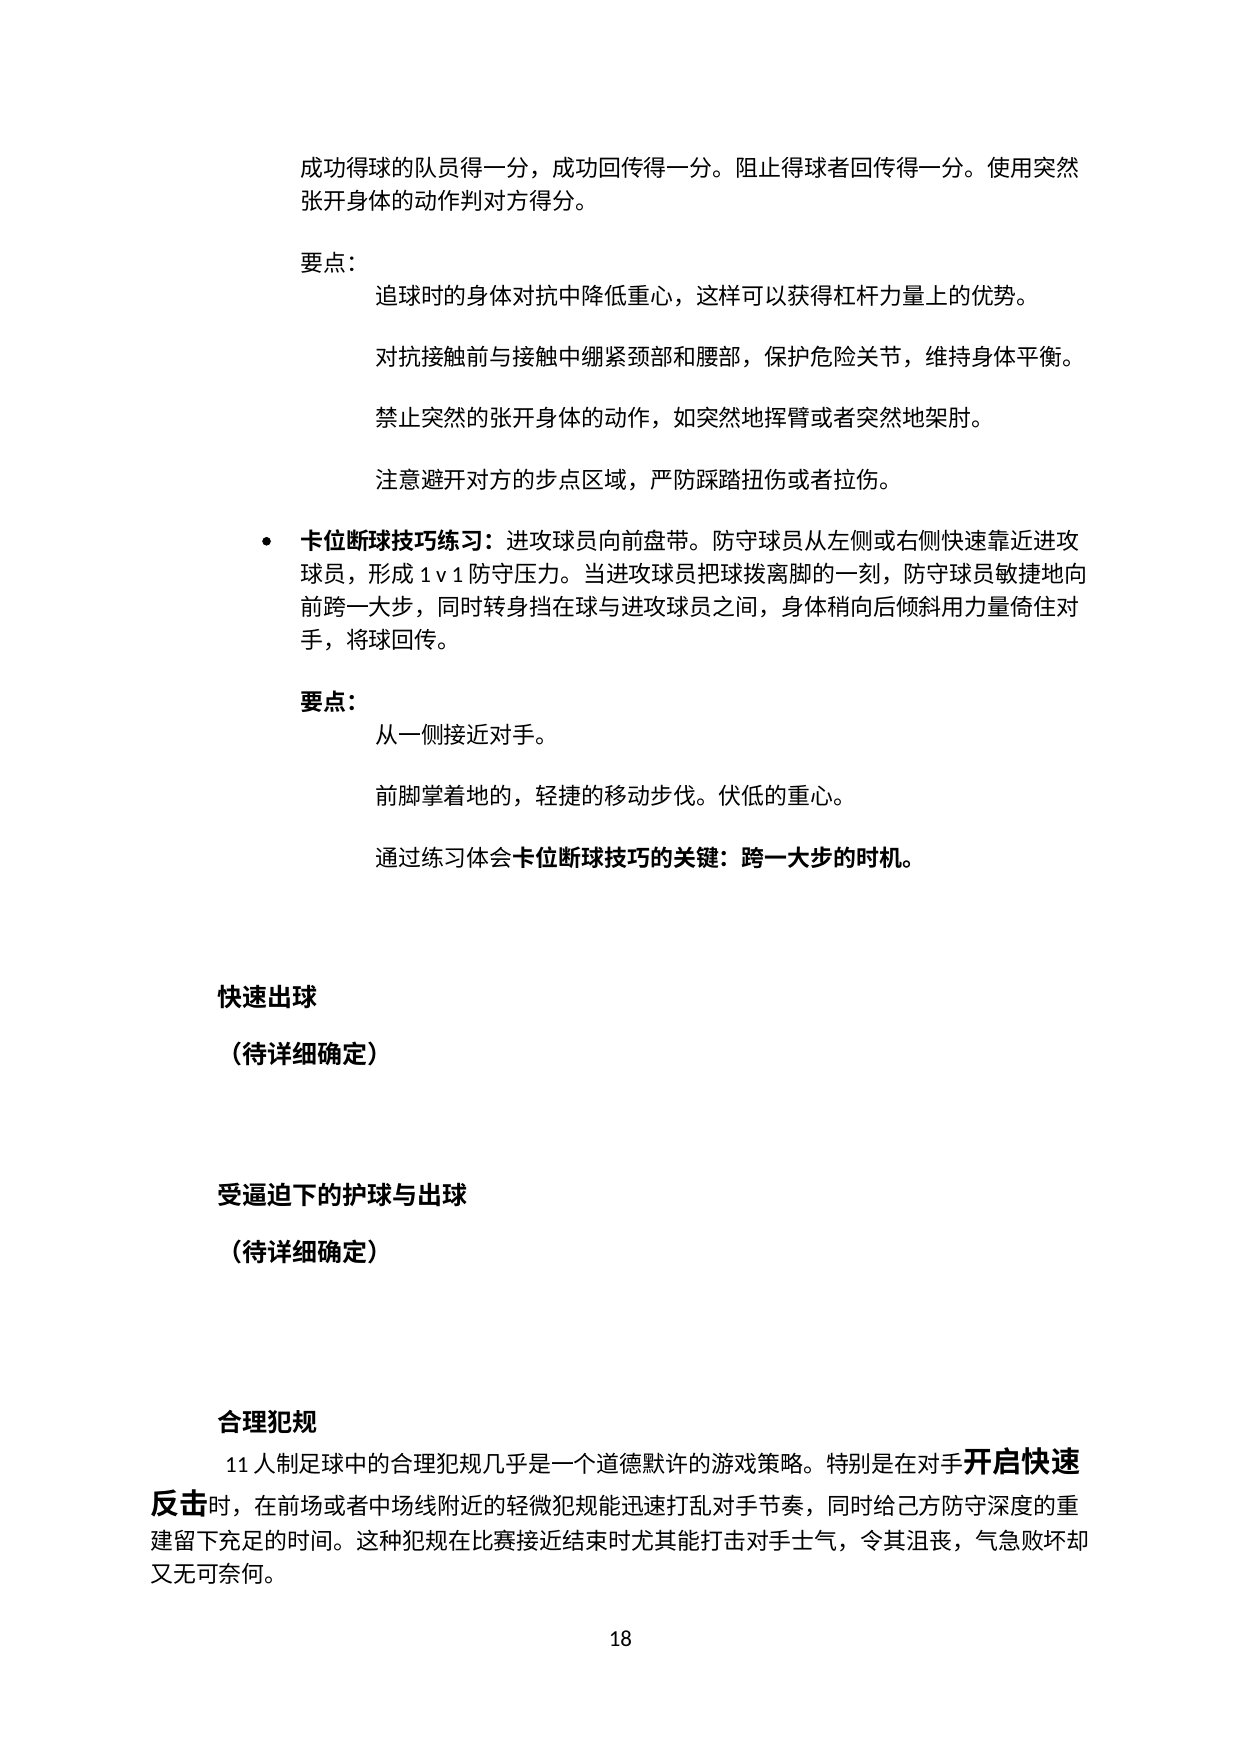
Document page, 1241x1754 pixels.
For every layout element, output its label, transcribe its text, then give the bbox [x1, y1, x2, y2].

list 要点： [300, 244, 1090, 278]
text 从一侧接近对手。 [150, 717, 1090, 750]
list 注意避开对方的步点区域，严防踩踏扭伤或者拉伤。 [300, 461, 1090, 495]
list 禁止突然的张开身体的动作，如突然地挥臂或者突然地架肘。 [300, 400, 1090, 433]
list 要点： [300, 684, 1090, 717]
subtitle （待详细确定） [217, 1233, 1090, 1269]
subtitle （待详细确定） [217, 1034, 1090, 1071]
subtitle 受逼迫下的护球与出球 [217, 1176, 1090, 1212]
text 11人制足球中的合理犯规几乎是一个道德默许的游戏策略。特别是在对手开启快速反击时，在前场或者中场线附近的轻微犯规能迅速打乱对手节奏，同时给己方防守深度的重建留下充足的时间。这种犯规在比赛接近结束时尤其能打击对手士气，令其沮丧，气急败坏却又无可奈何。 [150, 1438, 1090, 1589]
text 成功得球的队员得一分，成功回传得一分。阻止得球者回传得一分。使用突然张开身体的动作判对方得分。 [300, 150, 1090, 216]
text 通过练习体会卡位断球技巧的关键：跨一大步的时机。 [150, 839, 1090, 873]
list 追球时的身体对抗中降低重心，这样可以获得杠杆力量上的优势。 [300, 278, 1090, 311]
subtitle 合理犯规 [217, 1402, 1090, 1438]
list 卡位断球技巧练习：进攻球员向前盘带。防守球员从左侧或右侧快速靠近进攻球员，形成1 v 1 防守压力。当进攻球员把球拨离脚的一刻，防守球员敏捷地向前跨一大步，同时转身挡在球与进攻球员之间，身体稍向后倾斜用力量倚住对手，将球回传。 [262, 523, 1090, 656]
list 对抗接触前与接触中绷紧颈部和腰部，保护危险关节，维持身体平衡。 [300, 339, 1090, 372]
subtitle 快速出球 [217, 977, 1090, 1014]
text 前脚掌着地的，轻捷的移动步伐。伏低的重心。 [150, 778, 1090, 811]
